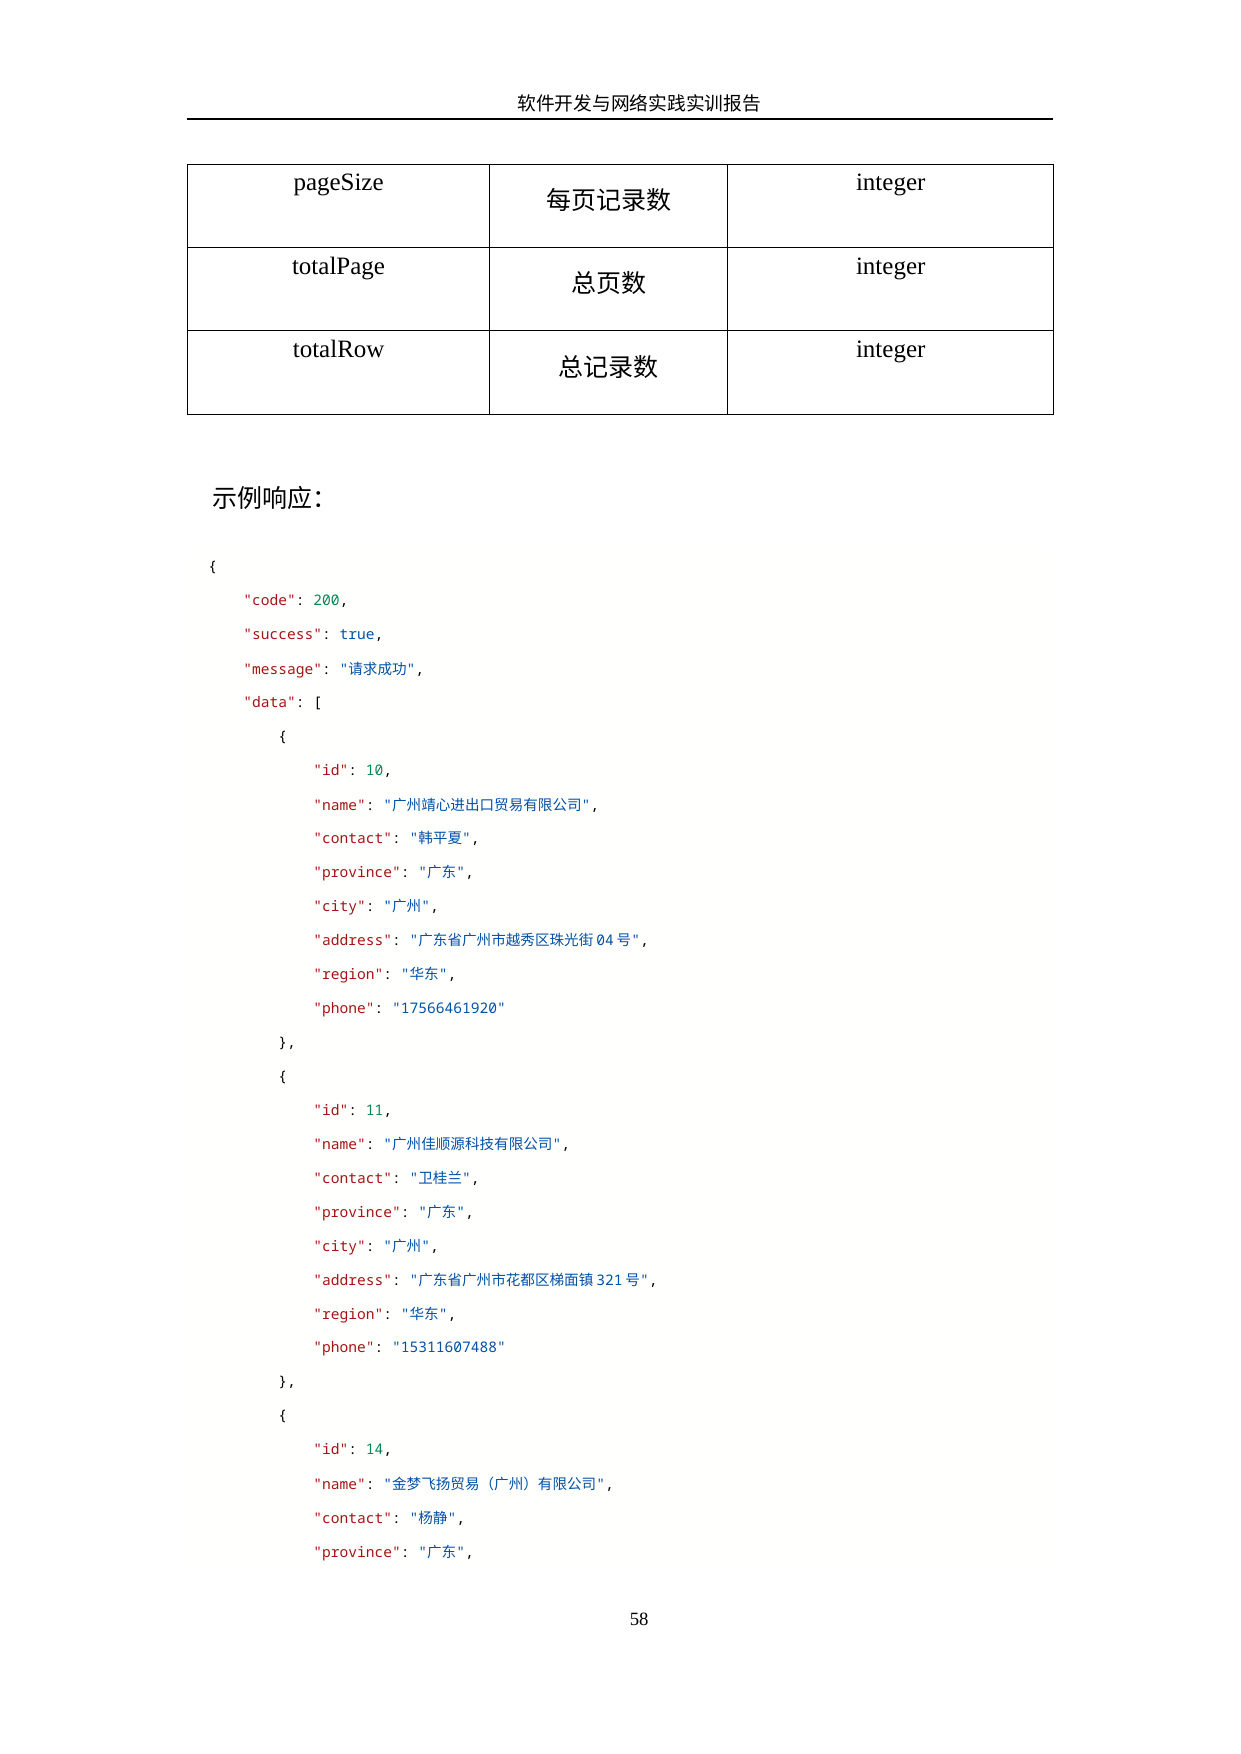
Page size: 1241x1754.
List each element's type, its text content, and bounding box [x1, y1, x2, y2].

text "contact": "韩平夏", [187, 821, 1053, 854]
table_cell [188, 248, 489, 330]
text "phone": "17566461920" [187, 990, 1053, 1024]
text { [187, 1058, 1053, 1092]
text "name": "广州佳顺源科技有限公司", [187, 1126, 1053, 1160]
text "province": "广东", [187, 1534, 1053, 1568]
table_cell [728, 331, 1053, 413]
text "success": true, [187, 617, 1053, 651]
text "city": "广州", [187, 888, 1053, 922]
text "address": "广东省广州市花都区梯面镇321号", [187, 1262, 1053, 1296]
text "contact": "卫桂兰", [187, 1160, 1053, 1194]
text "region": "华东", [187, 956, 1053, 990]
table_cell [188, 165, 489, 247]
text "id": 14, [187, 1432, 1053, 1466]
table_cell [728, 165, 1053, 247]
text "data": [ [187, 685, 1053, 719]
text "id": 11, [187, 1092, 1053, 1126]
text "region": "华东", [187, 1296, 1053, 1330]
text { [187, 1398, 1053, 1432]
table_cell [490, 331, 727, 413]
text "province": "广东", [187, 1194, 1053, 1228]
text 示例响应： [212, 463, 1053, 531]
text "message": "请求成功", [187, 651, 1053, 685]
text "address": "广东省广州市越秀区珠光街04号", [187, 922, 1053, 956]
text "name": "金梦飞扬贸易（广州）有限公司", [187, 1466, 1053, 1500]
text { [187, 719, 1053, 753]
text "contact": "杨静", [187, 1500, 1053, 1534]
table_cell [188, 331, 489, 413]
text }, [187, 1364, 1053, 1398]
text { [187, 549, 1053, 583]
text "code": 200, [187, 583, 1053, 617]
text "name": "广州靖心进出口贸易有限公司", [187, 787, 1053, 821]
text "city": "广州", [187, 1228, 1053, 1262]
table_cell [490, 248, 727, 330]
text }, [187, 1024, 1053, 1058]
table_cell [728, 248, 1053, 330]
text "phone": "15311607488" [187, 1330, 1053, 1364]
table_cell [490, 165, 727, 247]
text "province": "广东", [187, 854, 1053, 888]
text "id": 10, [187, 753, 1053, 787]
